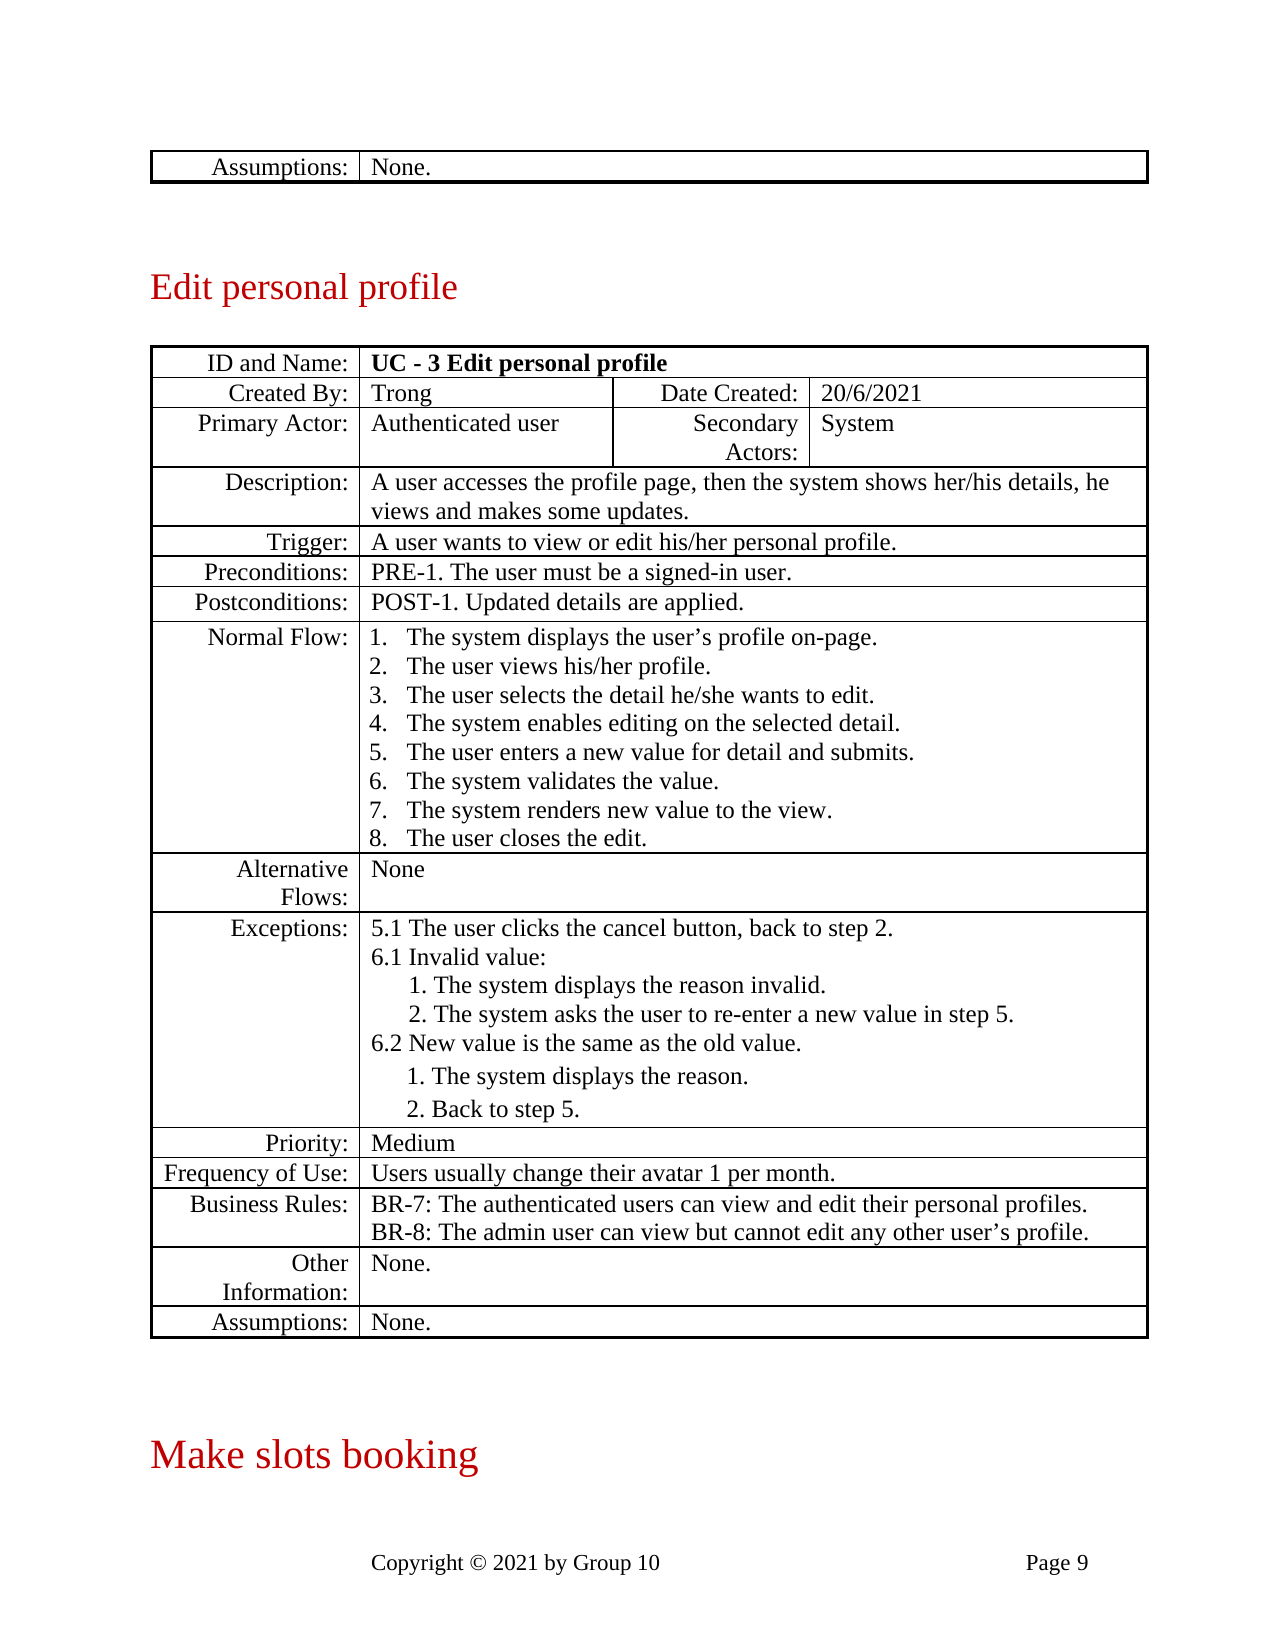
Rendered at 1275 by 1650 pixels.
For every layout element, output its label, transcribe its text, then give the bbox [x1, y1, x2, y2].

table_cell Preconditions: [153, 557, 359, 586]
table_cell POST-1. Updated details are applied. [360, 587, 1146, 621]
table_cell Alternative Flows: [153, 854, 359, 911]
text Edit personal profile [150, 264, 1125, 307]
table_header ID and Name: [153, 348, 359, 377]
table_cell Trigger: [153, 527, 359, 555]
table_cell None. [360, 1307, 1146, 1336]
table_cell PRE-1. The user must be a signed-in user. [360, 557, 1146, 586]
table_cell None [360, 854, 1146, 911]
table_cell A user accesses the profile page, then the system shows her/his details, he views and makes some updates. [360, 468, 1146, 525]
table_cell Business Rules: [153, 1189, 359, 1246]
table_cell Normal Flow: [153, 622, 359, 852]
table_cell Authenticated user [360, 408, 612, 466]
table_cell Created By: [153, 378, 359, 407]
table_cell The system displays the user’s profile on-page. The user views his/her profile. The user selects the detail he/she wants to edit. The system enables editing on the selected detail. The user enters a new value for detail and submits. The system validates the value. The system renders new value to the view. The user closes the edit. [360, 622, 1146, 852]
table_cell Priority: [153, 1128, 359, 1157]
table_cell Exceptions: [153, 913, 359, 1127]
table_cell Assumptions: [153, 1307, 359, 1336]
table_cell None. [360, 152, 1146, 180]
table_cell Date Created: [614, 378, 809, 407]
table_cell Postconditions: [153, 587, 359, 621]
table_cell Trong [360, 378, 612, 407]
table_cell 5.1 The user clicks the cancel button, back to step 2. 6.1 Invalid value: 1. The system displays the reason invalid. 2. The system asks the user to re-enter a new value in step 5. 6.2 New value is the same as the old value. 1. The system displays the reason. 2. Back to step 5. [360, 913, 1146, 1127]
table_header UC - 3 Edit personal profile [360, 348, 1146, 377]
table_cell System [810, 408, 1146, 466]
table_cell BR-7: The authenticated users can view and edit their personal profiles. BR-8: The admin user can view but cannot edit any other user’s profile. [360, 1189, 1146, 1246]
table_cell 20/6/2021 [810, 378, 1146, 407]
table_cell Users usually change their avatar 1 per month. [360, 1158, 1146, 1187]
table_cell Secondary Actors: [614, 408, 809, 466]
table_cell Medium [360, 1128, 1146, 1157]
table_cell Assumptions: [153, 152, 359, 180]
table_cell Frequency of Use: [153, 1158, 359, 1187]
table_cell Other Information: [153, 1248, 359, 1305]
table_cell None. [360, 1248, 1146, 1305]
text Make slots booking [150, 1430, 1125, 1478]
table_cell Primary Actor: [153, 408, 359, 466]
table_cell A user wants to view or edit his/her personal profile. [360, 527, 1146, 555]
table_cell Description: [153, 468, 359, 525]
